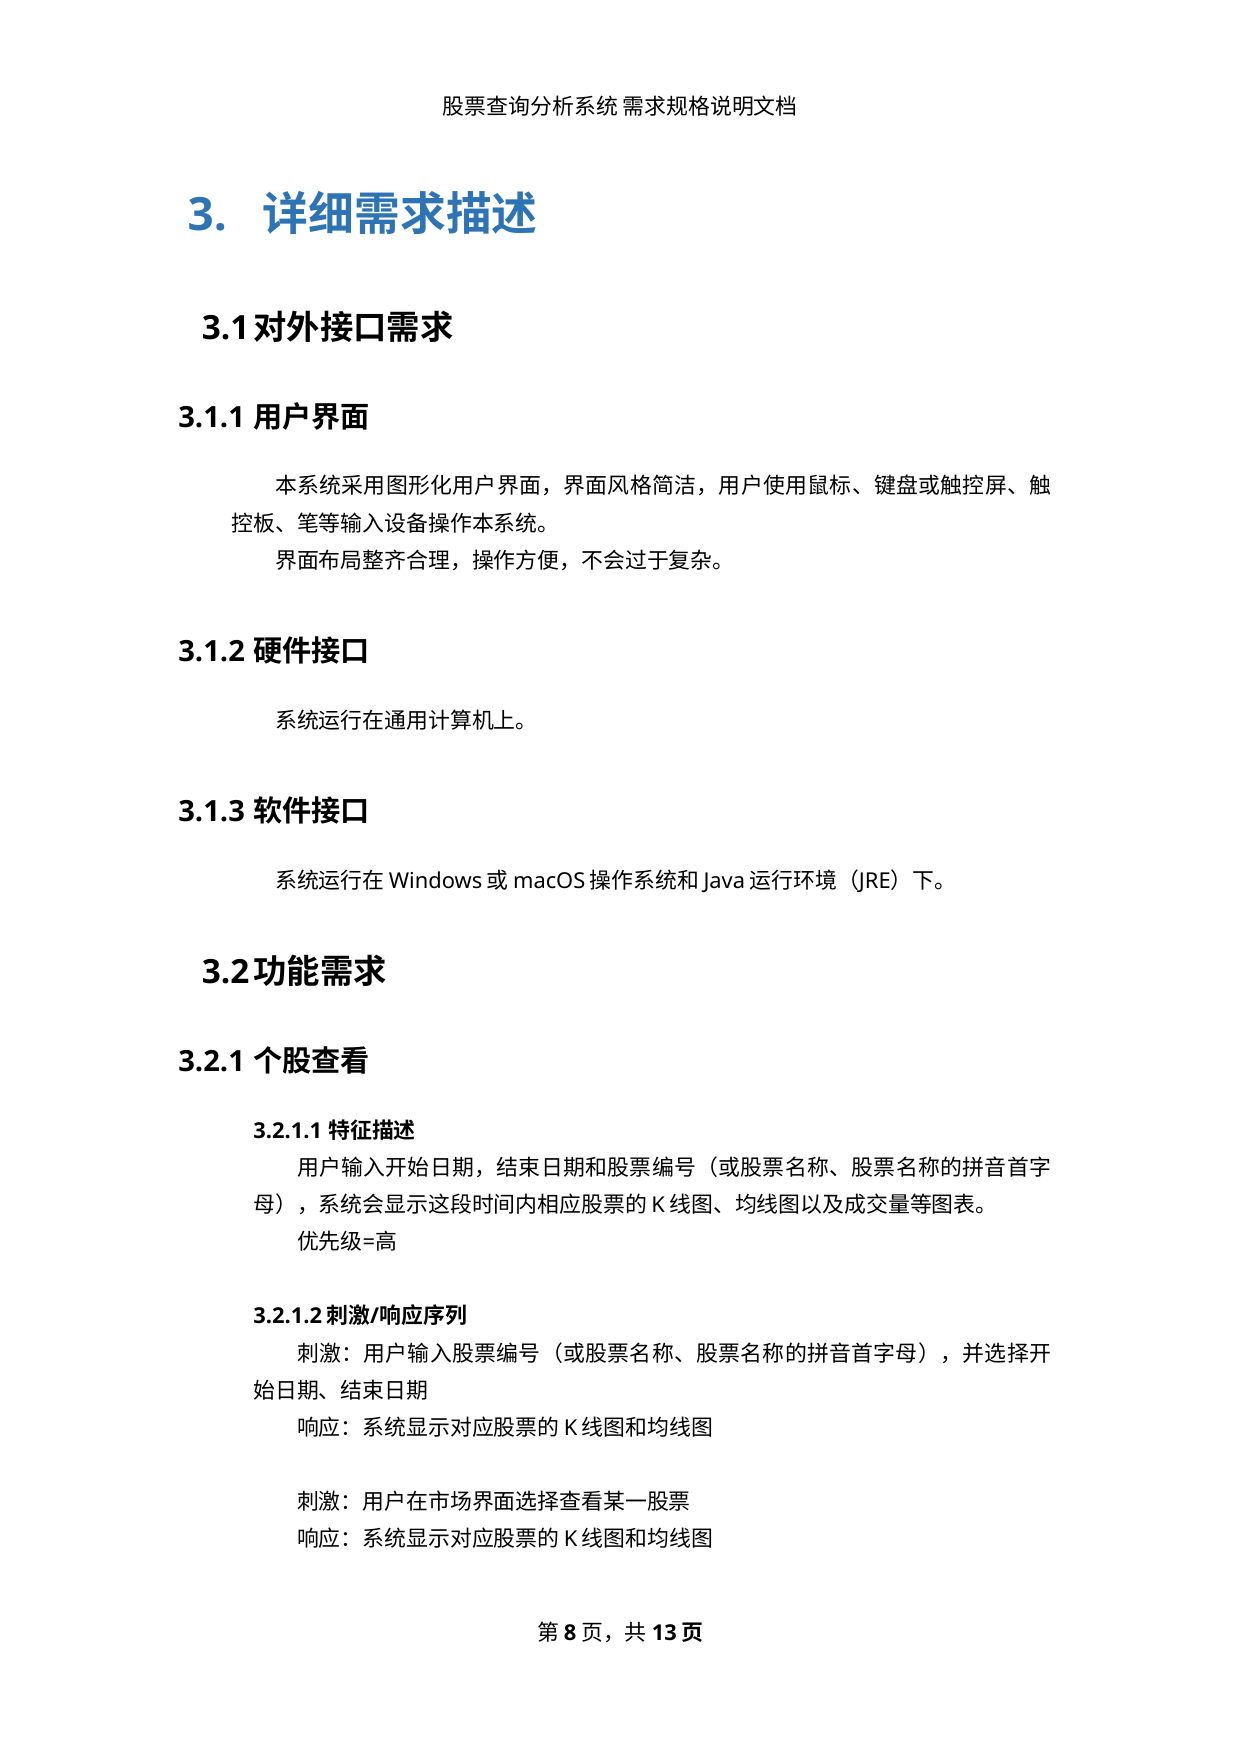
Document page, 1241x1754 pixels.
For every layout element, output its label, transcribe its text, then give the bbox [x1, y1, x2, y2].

text 3.2.1.2刺激/响应序列 [253, 1298, 1053, 1331]
text 系统运行在通用计算机上。 [231, 703, 1053, 735]
subtitle 软件接口 [178, 777, 1053, 842]
subtitle 硬件接口 [178, 617, 1053, 682]
text 本系统采用图形化用户界面，界面风格简洁，用户使用鼠标、键盘或触控屏、触控板、笔等输入设备操作本系统。 [231, 468, 1053, 538]
list 特征描述 [253, 1112, 1053, 1145]
subtitle 详细需求描述 [187, 162, 1053, 259]
subtitle 用户界面 [178, 382, 1053, 447]
text 响应：系统显示对应股票的K线图和均线图 [253, 1410, 1053, 1442]
text 优先级=高 [253, 1224, 1053, 1256]
subtitle 功能需求 [202, 937, 1053, 1002]
text 系统运行在Windows或macOS操作系统和Java运行环境（JRE）下。 [231, 863, 1053, 895]
subtitle 对外接口需求 [202, 293, 1053, 358]
text 用户输入开始日期，结束日期和股票编号（或股票名称、股票名称的拼音首字母），系统会显示这段时间内相应股票的K线图、均线图以及成交量等图表。 [253, 1149, 1053, 1219]
text 刺激：用户输入股票编号（或股票名称、股票名称的拼音首字母），并选择开始日期、结束日期 [253, 1335, 1053, 1405]
text 刺激：用户在市场界面选择查看某一股票 [253, 1484, 1053, 1516]
subtitle 个股查看 [178, 1026, 1053, 1091]
text 响应：系统显示对应股票的K线图和均线图 [253, 1521, 1053, 1553]
text 界面布局整齐合理，操作方便，不会过于复杂。 [231, 542, 1053, 575]
